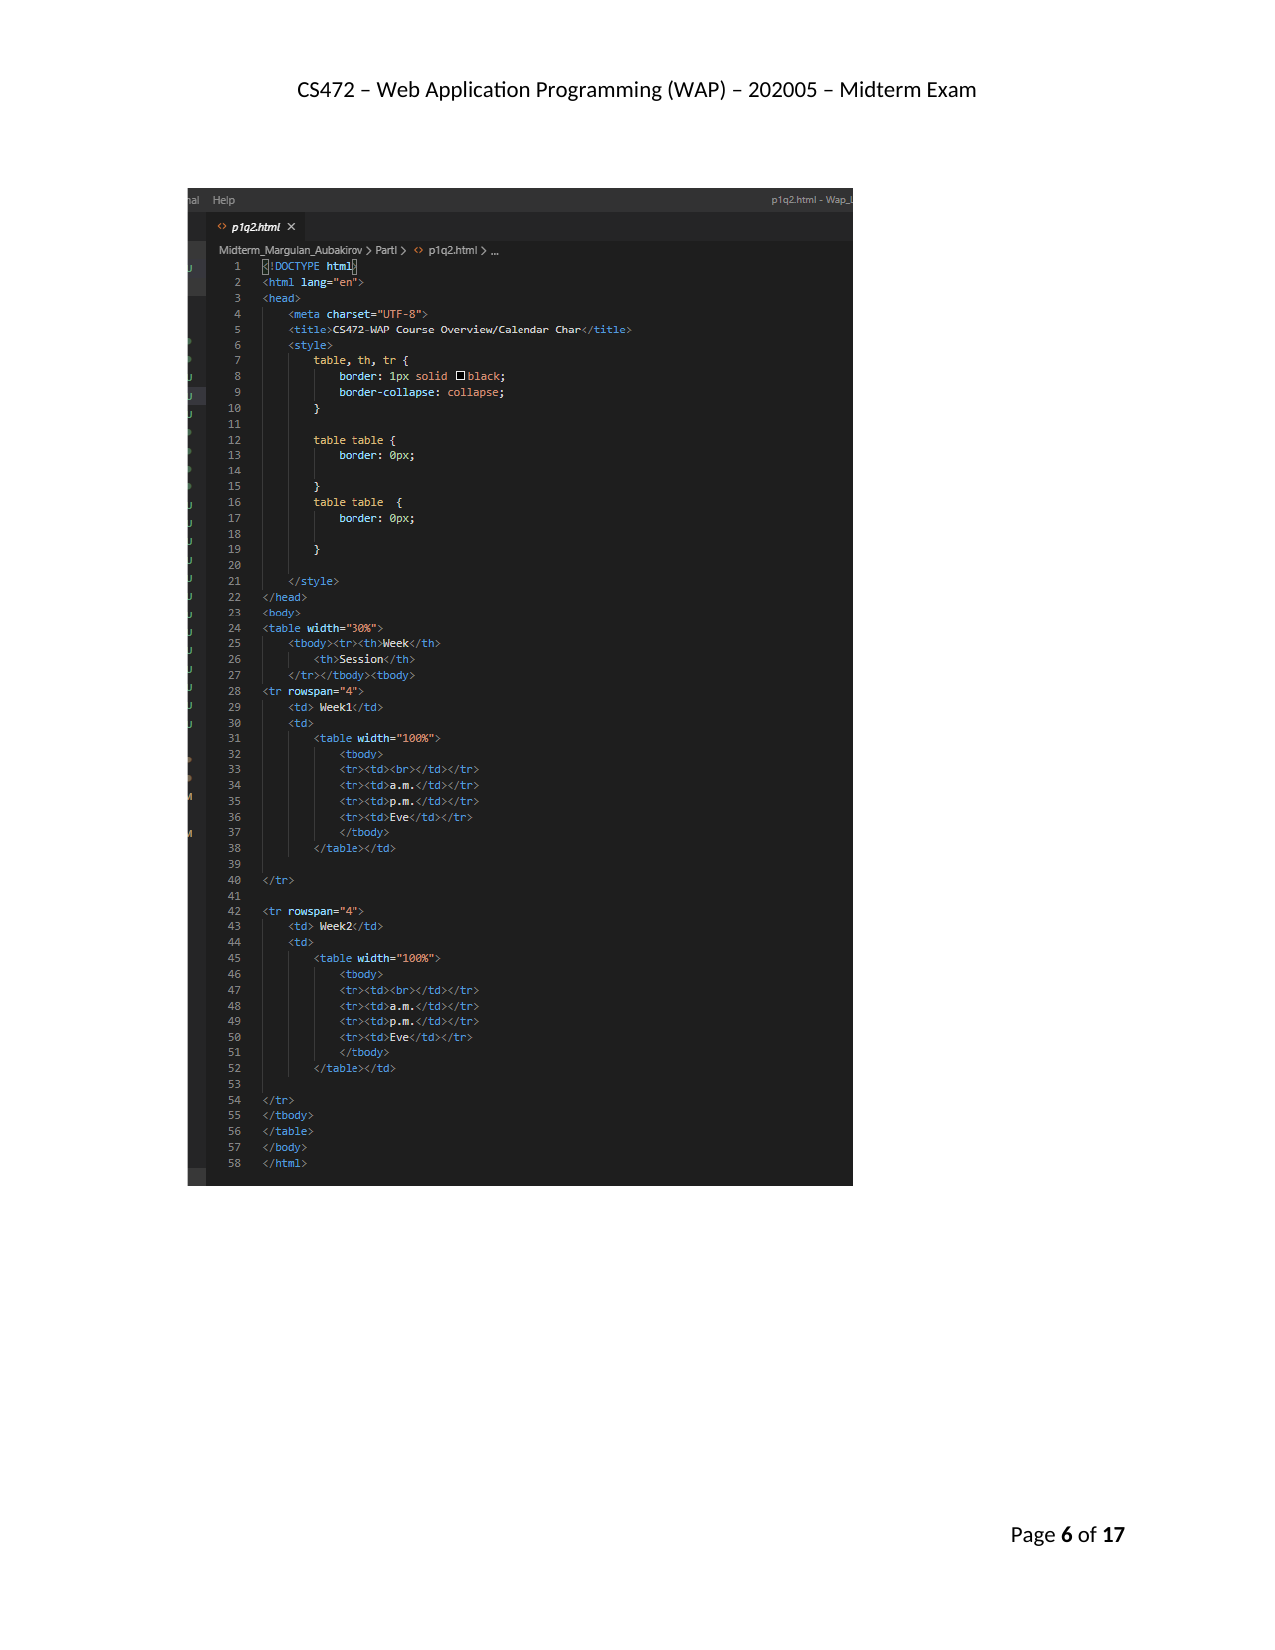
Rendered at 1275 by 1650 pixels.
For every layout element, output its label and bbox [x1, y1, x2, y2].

picture [187, 188, 853, 1186]
